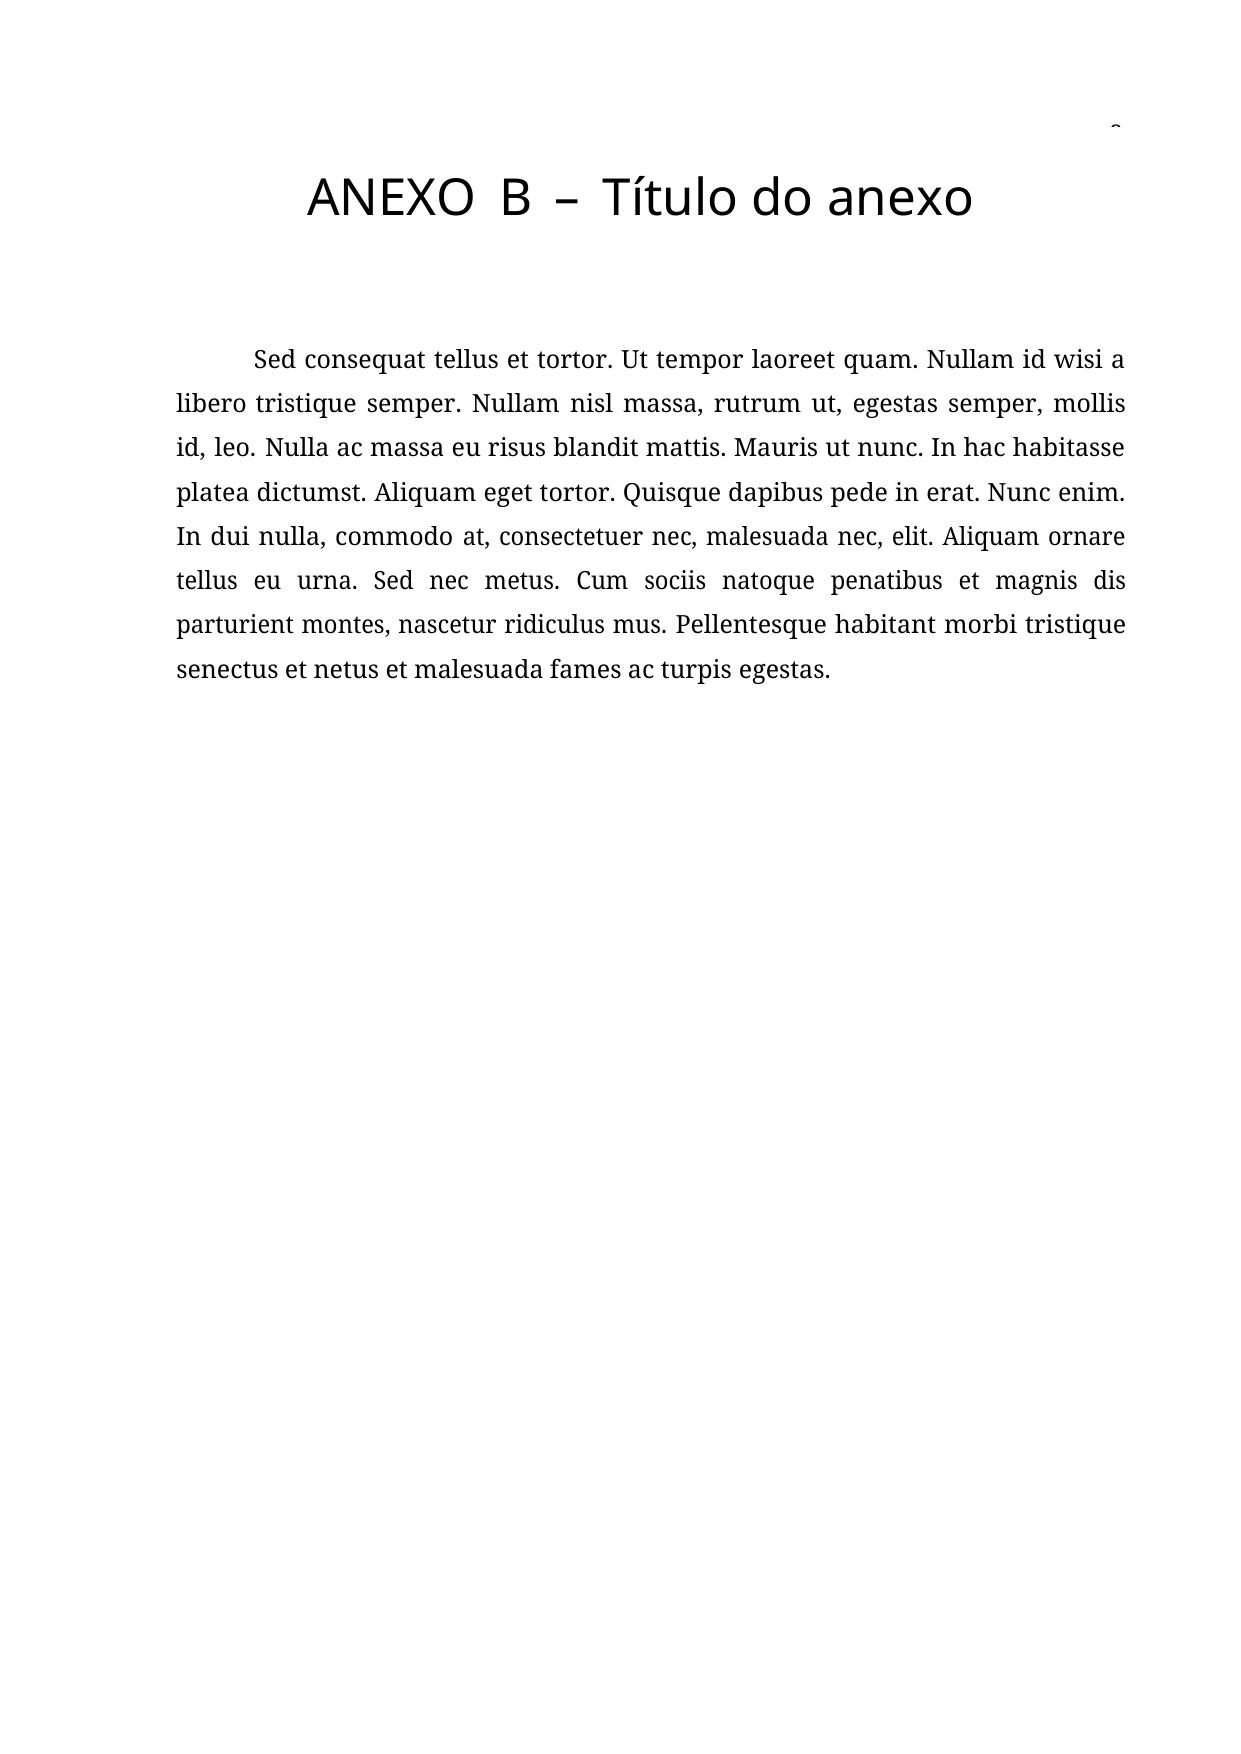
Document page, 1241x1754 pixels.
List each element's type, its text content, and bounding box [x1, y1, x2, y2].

text Sed consequat tellus et tortor. Ut tempor laoreet quam. Nullam id wisi a libero tristique semper. Nullam nisl massa, rutrum ut, egestas semper, mollis id, leo. Nulla ac massa eu risus blandit mattis. Mauris ut nunc. In hac habitasse platea dictumst. Aliquam eget tortor. Quisque dapibus pede in erat. Nunc enim. In dui nulla, commodo at, consectetuer nec, malesuada nec, elit. Aliquam ornare tellus eu urna. Sed nec metus. Cum sociis natoque penatibus et magnis dis parturient montes, nascetur ridiculus mus. Pellentesque habitant morbi tristique senectus et netus et malesuada fames ac turpis egestas. [176, 342, 1126, 686]
subtitle ANEXO B – Título do anexo [177, 161, 1104, 230]
